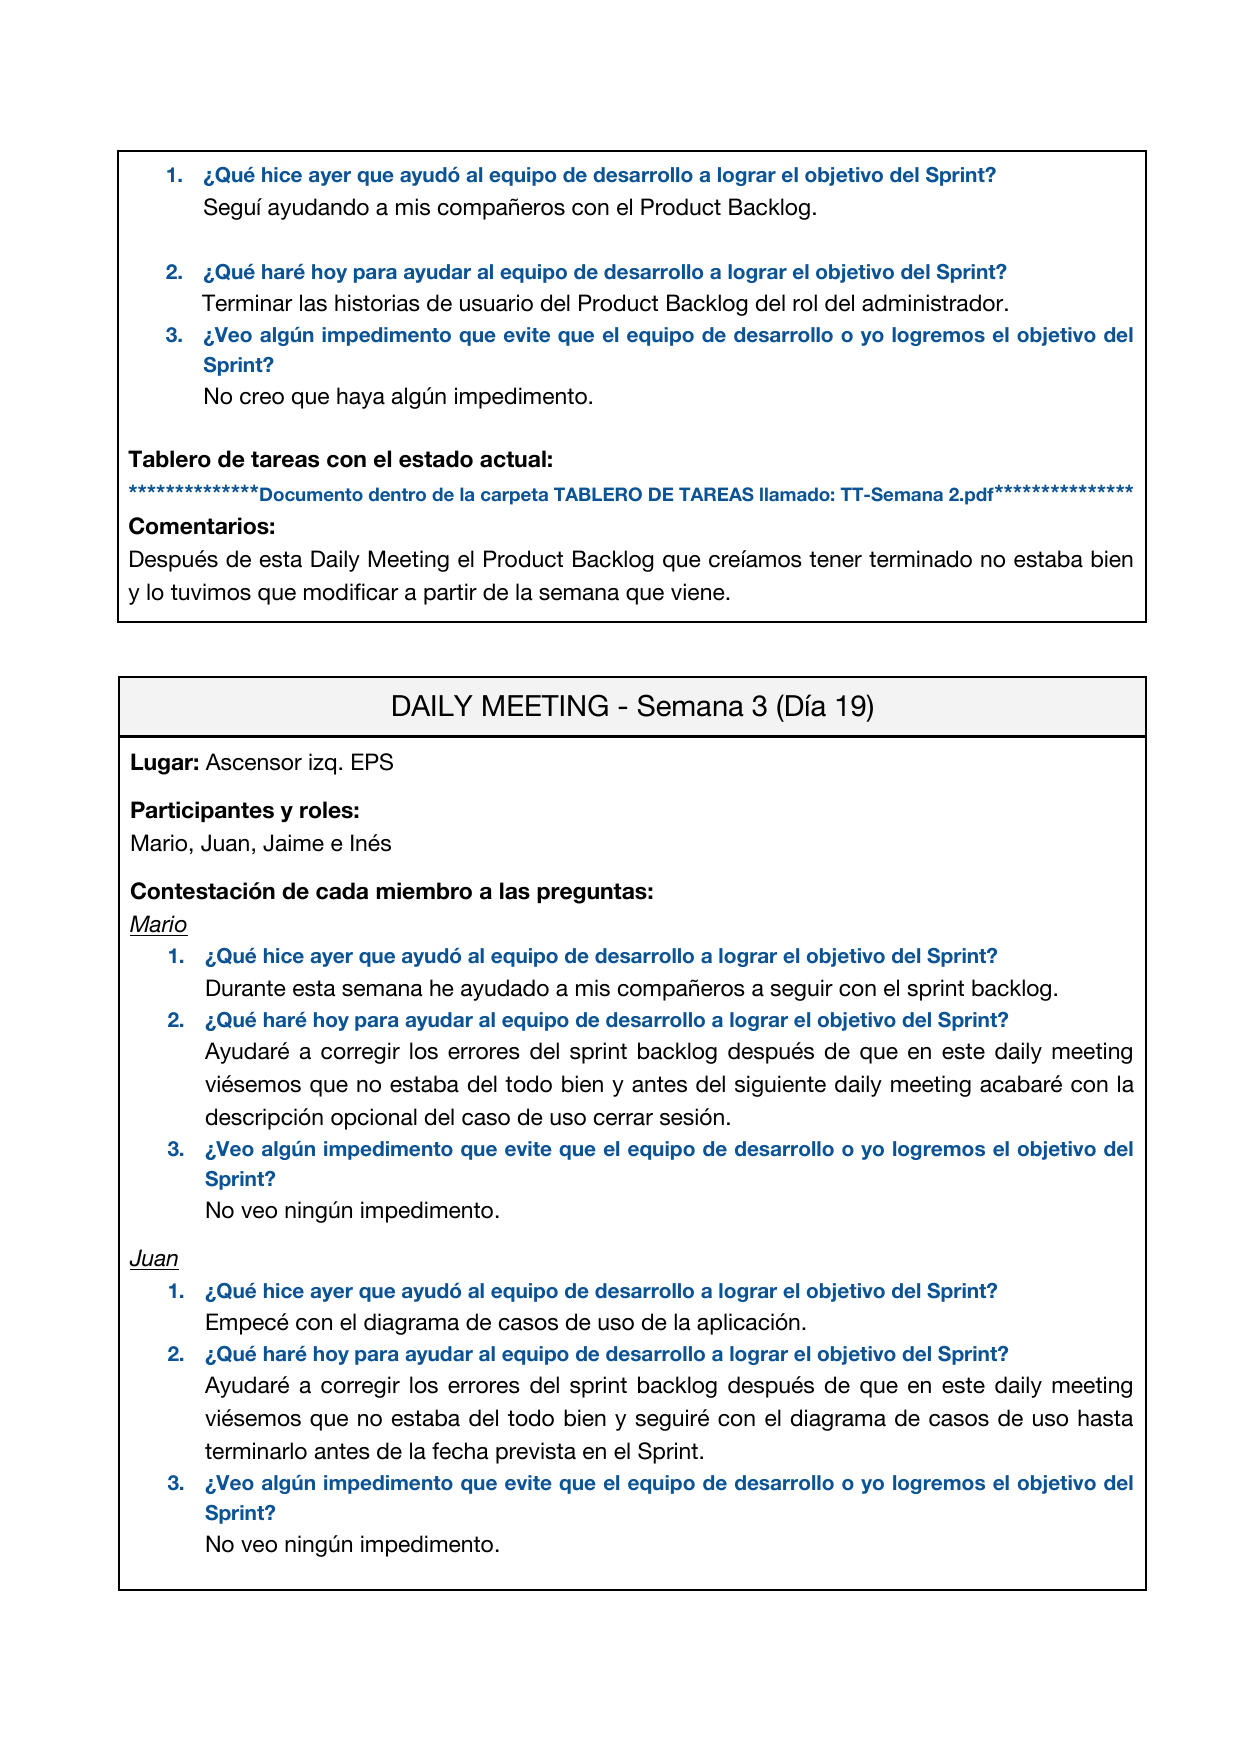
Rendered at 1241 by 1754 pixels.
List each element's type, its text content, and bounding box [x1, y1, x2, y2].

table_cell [119, 152, 1145, 621]
table_header DAILY MEETING - Semana 3 (Día 19) [120, 678, 1145, 735]
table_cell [120, 738, 1145, 1589]
